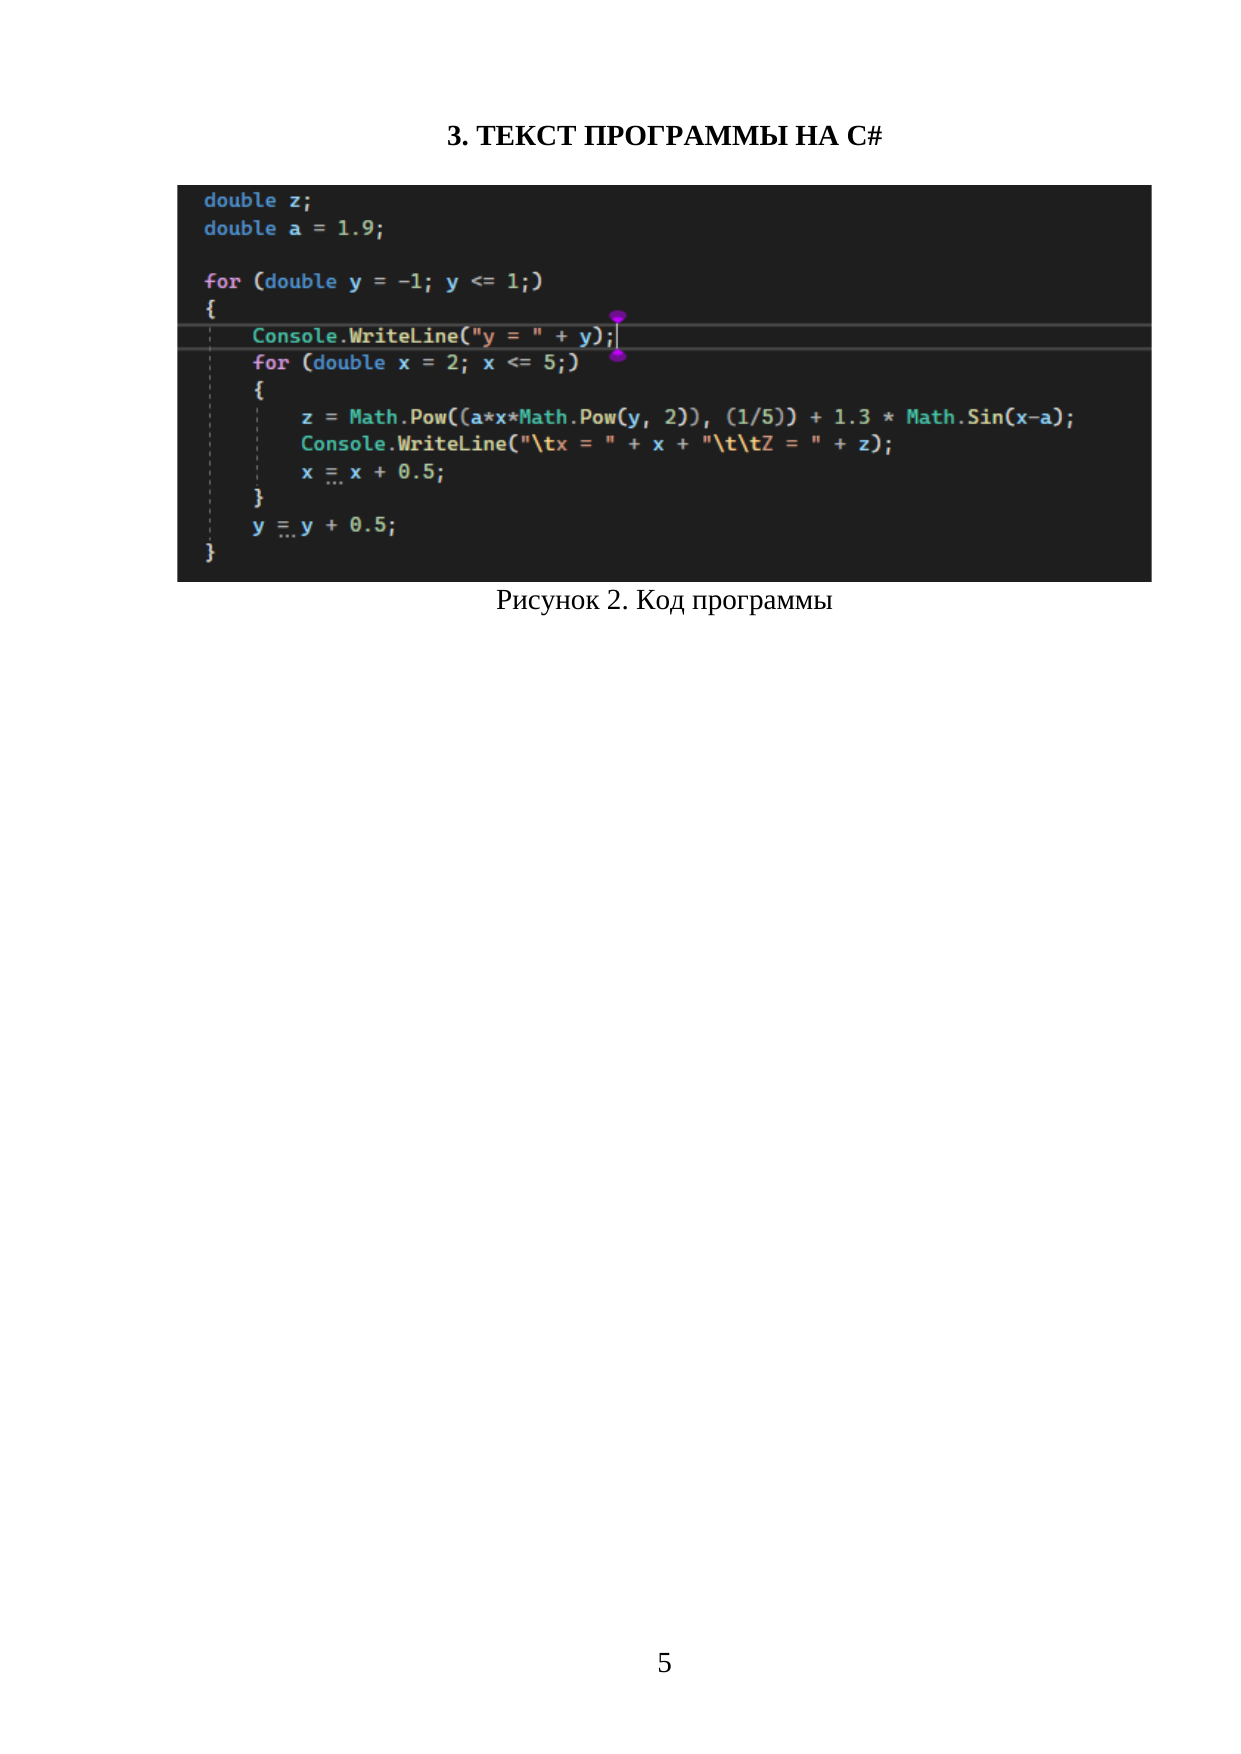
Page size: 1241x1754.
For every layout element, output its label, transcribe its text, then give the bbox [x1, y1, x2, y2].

picture [177, 185, 1152, 582]
text Рисунок 2. Код программы [177, 582, 1152, 615]
list ТЕКСТ ПРОГРАММЫ НА C# [177, 118, 1152, 152]
